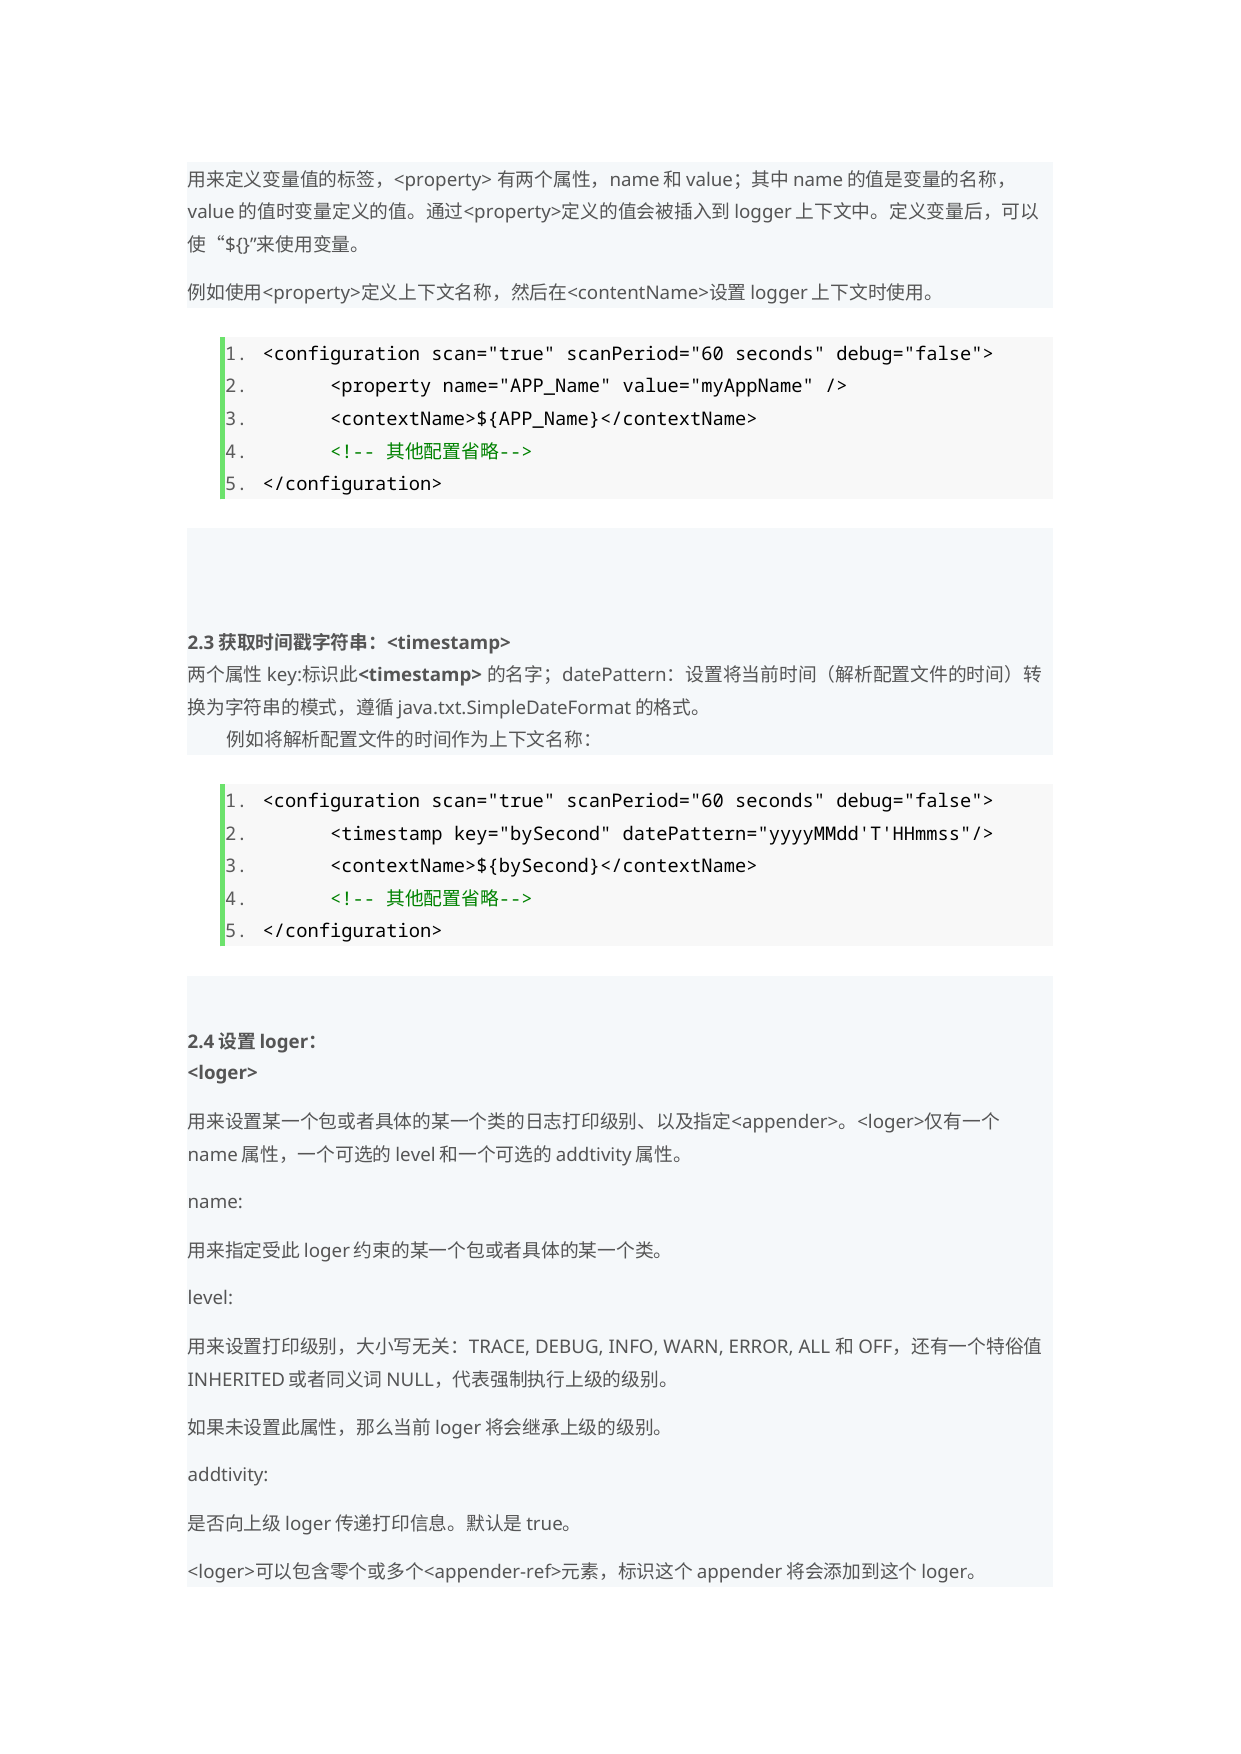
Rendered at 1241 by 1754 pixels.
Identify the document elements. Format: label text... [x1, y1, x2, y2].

text 用来定义变量值的标签，<property> 有两个属性，name和value；其中name的值是变量的名称，value的值时变量定义的值。通过<property>定义的值会被插入到logger上下文中。定义变量后，可以使“${}”来使用变量。 [187, 162, 1053, 259]
text 2.3获取时间戳字符串：<timestamp> [187, 625, 1053, 657]
text level: [187, 1281, 1053, 1314]
text 例如使用<property>定义上下文名称，然后在<contentName>设置logger上下文时使用。 [187, 275, 1053, 308]
text name: [187, 1185, 1053, 1217]
text 用来设置某一个包或者具体的某一个类的日志打印级别、以及指定<appender>。<loger>仅有一个name属性，一个可选的level和一个可选的addtivity属性。 [187, 1104, 1053, 1169]
list </configuration> [225, 914, 1053, 946]
list <!-- 其他配置省略--> [225, 881, 1053, 914]
list </configuration> [225, 467, 1053, 499]
text 如果未设置此属性，那么当前loger将会继承上级的级别。 [187, 1410, 1053, 1442]
list <timestamp key="bySecond" datePattern="yyyyMMdd'T'HHmmss"/> [225, 816, 1053, 849]
text 两个属性 key:标识此<timestamp> 的名字；datePattern：设置将当前时间（解析配置文件的时间）转换为字符串的模式，遵循java.txt.SimpleDateFormat的格式。 [187, 657, 1053, 722]
text 用来指定受此loger约束的某一个包或者具体的某一个类。 [187, 1233, 1053, 1266]
list <configuration scan="true" scanPeriod="60 seconds" debug="false"> [225, 784, 1053, 816]
text addtivity: [187, 1458, 1053, 1491]
list <contextName>${APP_Name}</contextName> [225, 402, 1053, 434]
list <configuration scan="true" scanPeriod="60 seconds" debug="false"> [225, 337, 1053, 369]
list <contextName>${bySecond}</contextName> [225, 849, 1053, 881]
text <loger> [187, 1056, 1053, 1089]
text 例如将解析配置文件的时间作为上下文名称： [187, 722, 1053, 755]
text <loger>可以包含零个或多个<appender-ref>元素，标识这个appender将会添加到这个loger。 [187, 1554, 1053, 1587]
text 2.4设置loger： [187, 1024, 1053, 1056]
text 用来设置打印级别，大小写无关：TRACE, DEBUG, INFO, WARN, ERROR, ALL 和 OFF，还有一个特俗值INHERITED或者同义词NULL，代表强制执行上级的级别。 [187, 1329, 1053, 1394]
list <property name="APP_Name" value="myAppName" /> [225, 369, 1053, 402]
list <!-- 其他配置省略--> [225, 434, 1053, 467]
text 是否向上级loger传递打印信息。默认是true。 [187, 1506, 1053, 1539]
